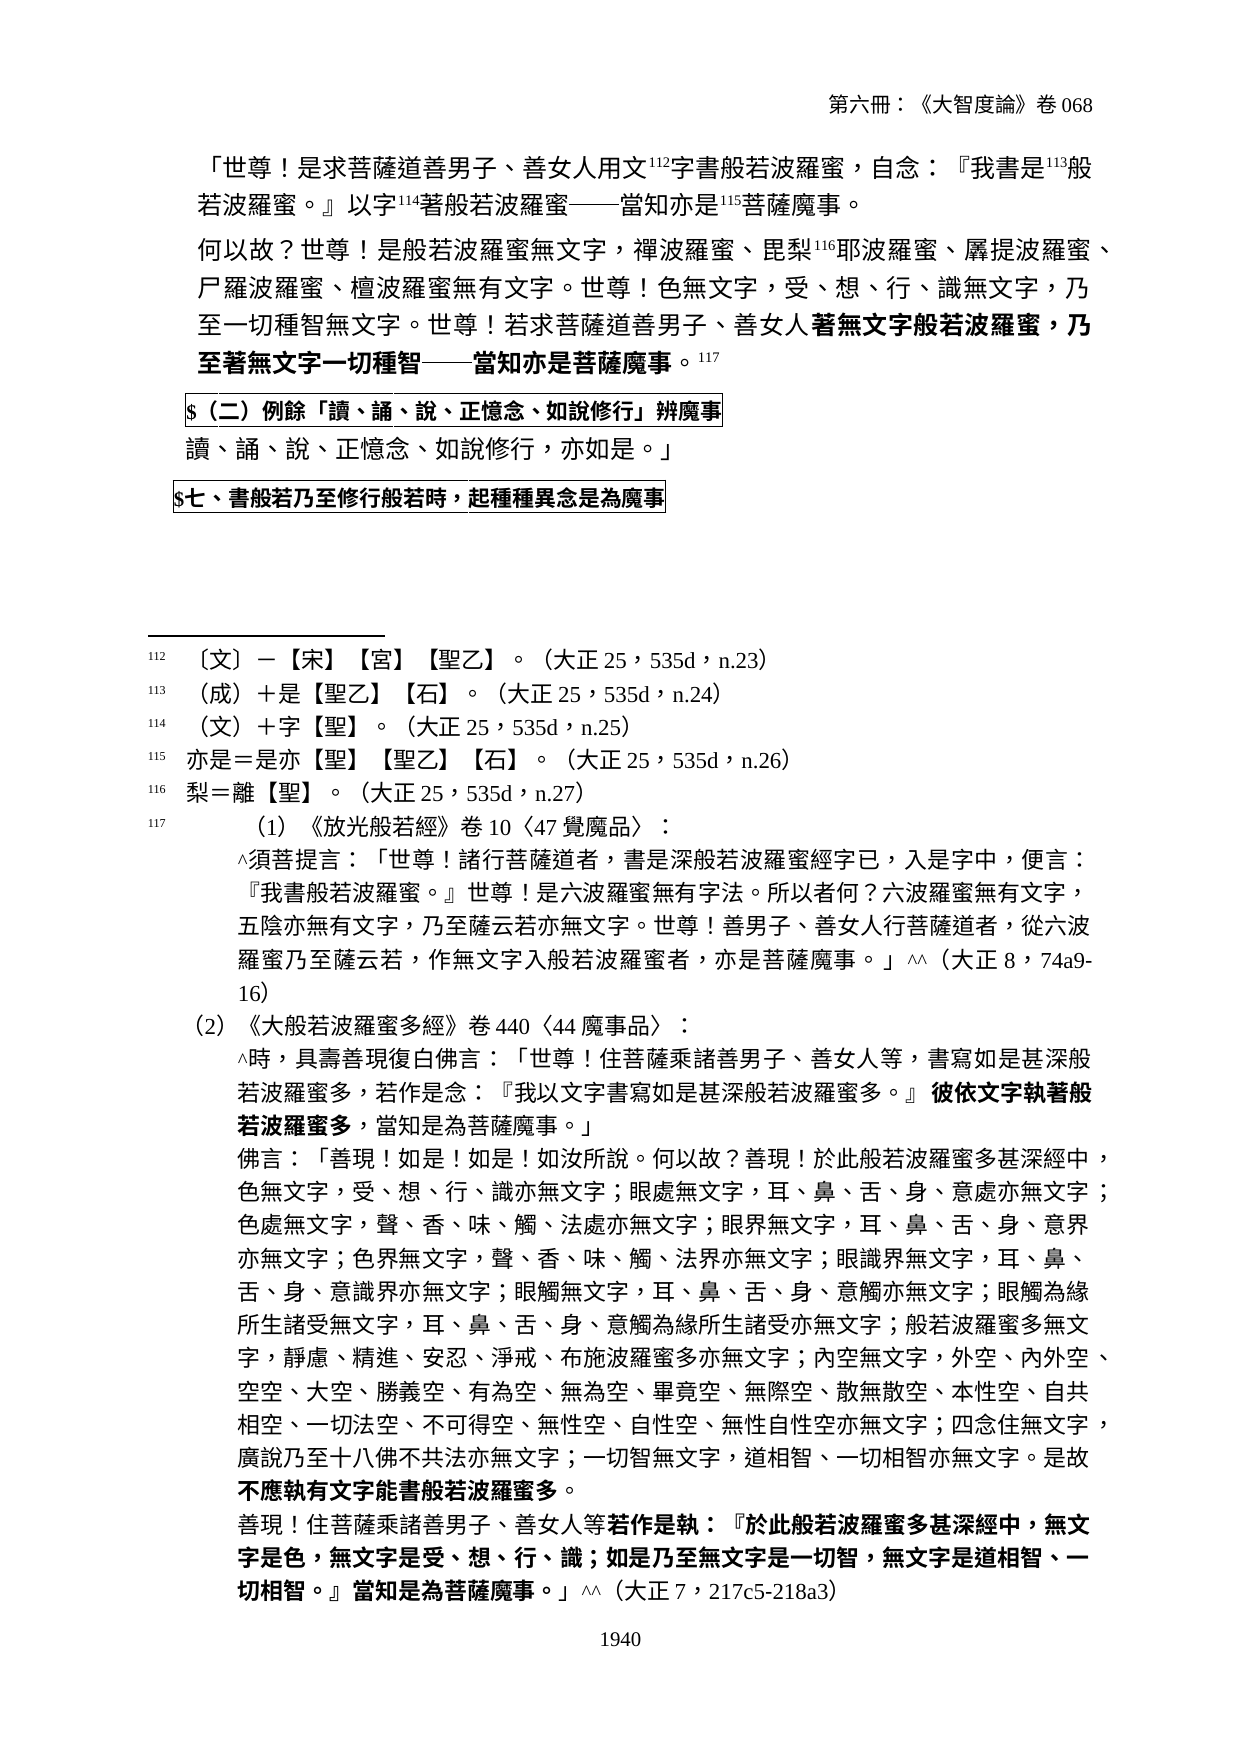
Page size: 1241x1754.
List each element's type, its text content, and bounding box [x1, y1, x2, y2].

text 讀、誦、說、正憶念、如說修行，亦如是。」 [185, 429, 1092, 466]
text 何以故？世尊！是般若波羅蜜無文字，禪波羅蜜、毘梨耶波羅蜜、羼提波羅蜜、尸羅波羅蜜、檀波羅蜜無有文字。世尊！色無文字，受、想、行、識無文字，乃至一切種智無文字。世尊！若求菩薩道善男子、善女人著無文字般若波羅蜜，乃至著無文字一切種智──當知亦是菩薩魔事。 [198, 230, 1092, 380]
text $七、書般若乃至修行般若時，起種種異念是為魔事 [173, 478, 1092, 515]
text $（二）例餘「讀、誦、說、正憶念、如說修行」辨魔事 [185, 391, 1092, 429]
text 「世尊！是求菩薩道善男子、善女人用文字書般若波羅蜜，自念：『我書是般若波羅蜜。』以字著般若波羅蜜──當知亦是菩薩魔事。 [198, 148, 1092, 223]
